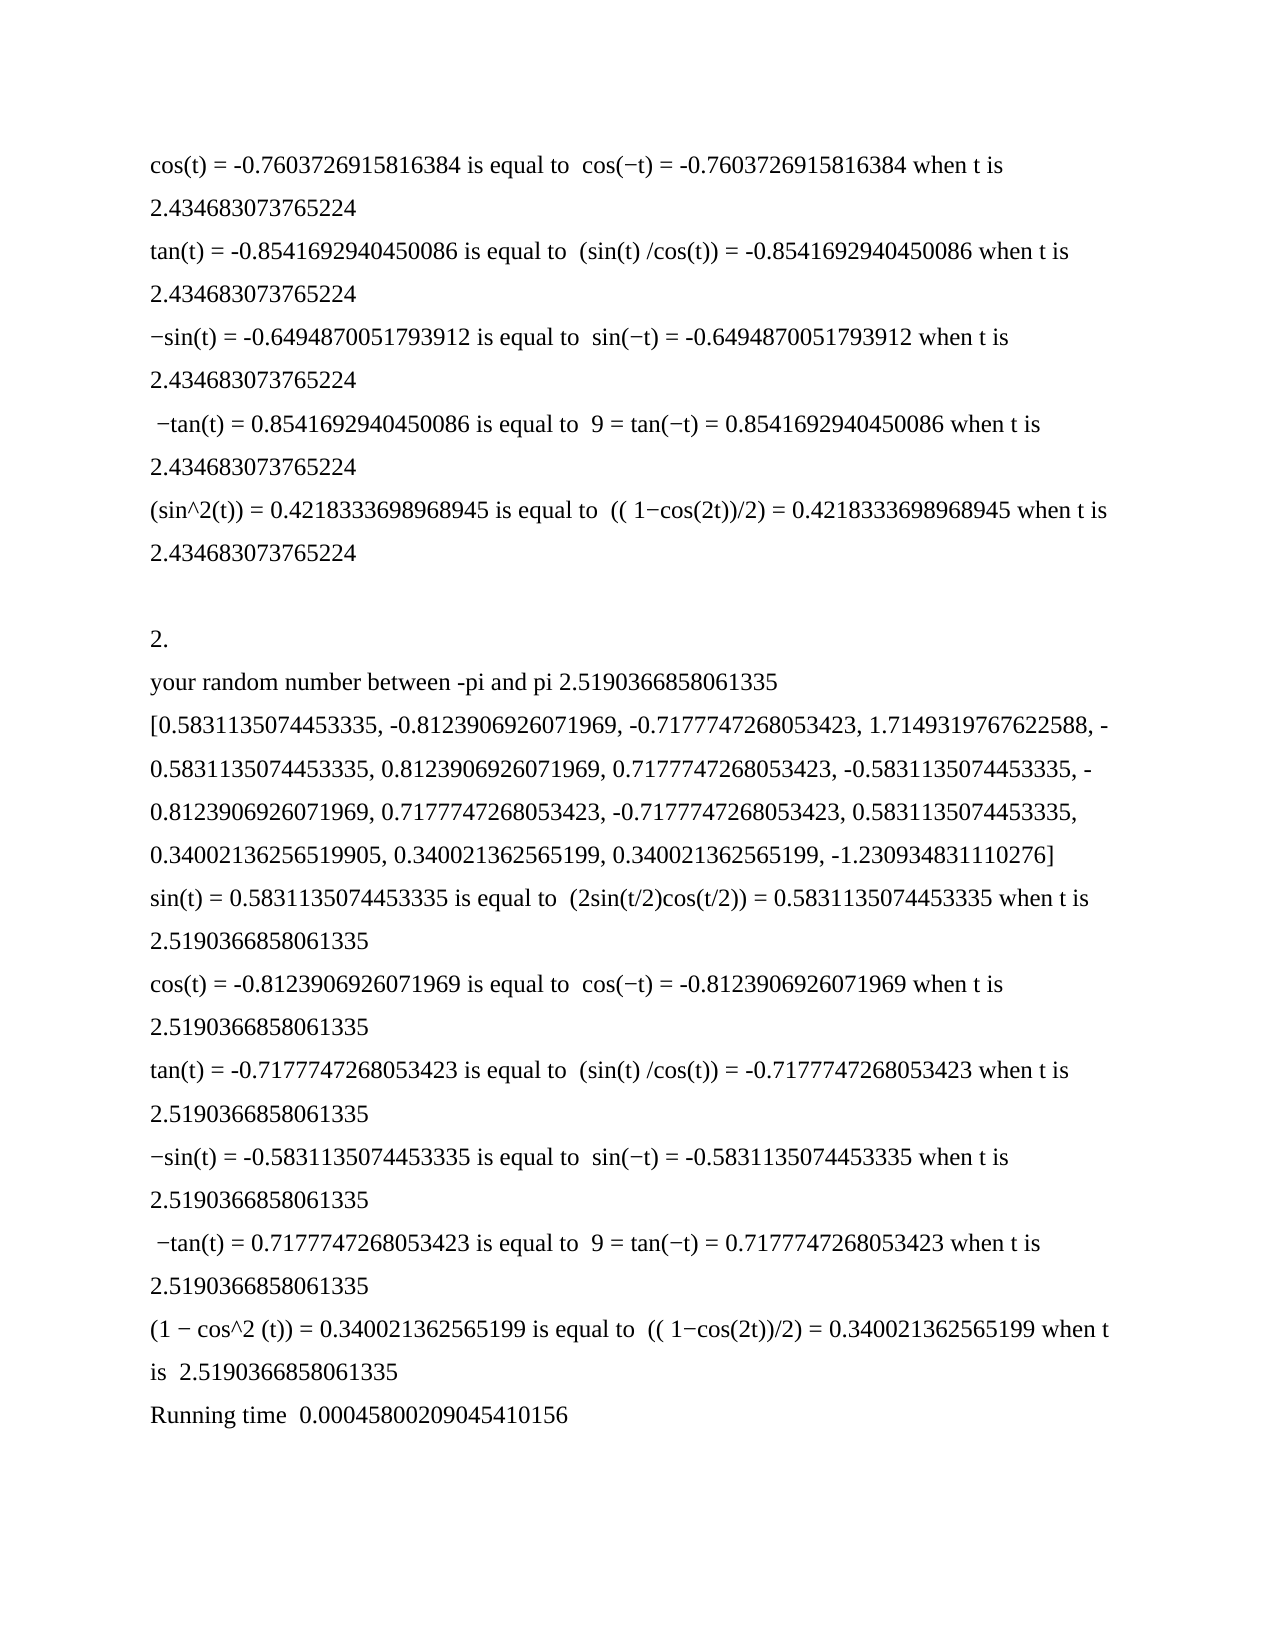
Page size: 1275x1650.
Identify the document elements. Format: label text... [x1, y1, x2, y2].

text −tan(t) = 0.7177747268053423 is equal to 9 = tan(−t) = 0.7177747268053423 when t is 2.5190366858061335 [150, 1228, 1125, 1300]
text −sin(t) = -0.5831135074453335 is equal to sin(−t) = -0.5831135074453335 when t is 2.5190366858061335 [150, 1142, 1125, 1214]
text −sin(t) = -0.6494870051793912 is equal to sin(−t) = -0.6494870051793912 when t is 2.434683073765224 [150, 322, 1125, 394]
text sin(t) = 0.5831135074453335 is equal to (2sin(t/2)cos(t/2)) = 0.5831135074453335 when t is 2.5190366858061335 [150, 883, 1125, 955]
text (sin^2(t)) = 0.4218333698968945 is equal to (( 1−cos(2t))/2) = 0.4218333698968945 when t is 2.434683073765224 [150, 495, 1125, 567]
text [0.5831135074453335, -0.8123906926071969, -0.7177747268053423, 1.7149319767622588, -0.5831135074453335, 0.8123906926071969, 0.7177747268053423, -0.5831135074453335, -0.8123906926071969, 0.7177747268053423, -0.7177747268053423, 0.5831135074453335, 0.34002136256519905, 0.340021362565199, 0.340021362565199, -1.230934831110276] [150, 711, 1125, 869]
text cos(t) = -0.8123906926071969 is equal to cos(−t) = -0.8123906926071969 when t is 2.5190366858061335 [150, 969, 1125, 1041]
text −tan(t) = 0.8541692940450086 is equal to 9 = tan(−t) = 0.8541692940450086 when t is 2.434683073765224 [150, 409, 1125, 481]
text tan(t) = -0.8541692940450086 is equal to (sin(t) /cos(t)) = -0.8541692940450086 when t is 2.434683073765224 [150, 236, 1125, 308]
text cos(t) = -0.7603726915816384 is equal to cos(−t) = -0.7603726915816384 when t is 2.434683073765224 [150, 150, 1125, 222]
text Running time 0.00045800209045410156 [150, 1401, 1125, 1429]
text tan(t) = -0.7177747268053423 is equal to (sin(t) /cos(t)) = -0.7177747268053423 when t is 2.5190366858061335 [150, 1056, 1125, 1127]
text 2. [150, 624, 1125, 653]
text (1 − cos^2 (t)) = 0.340021362565199 is equal to (( 1−cos(2t))/2) = 0.340021362565199 when t is 2.5190366858061335 [150, 1314, 1125, 1386]
text your random number between -pi and pi 2.5190366858061335 [150, 667, 1125, 696]
